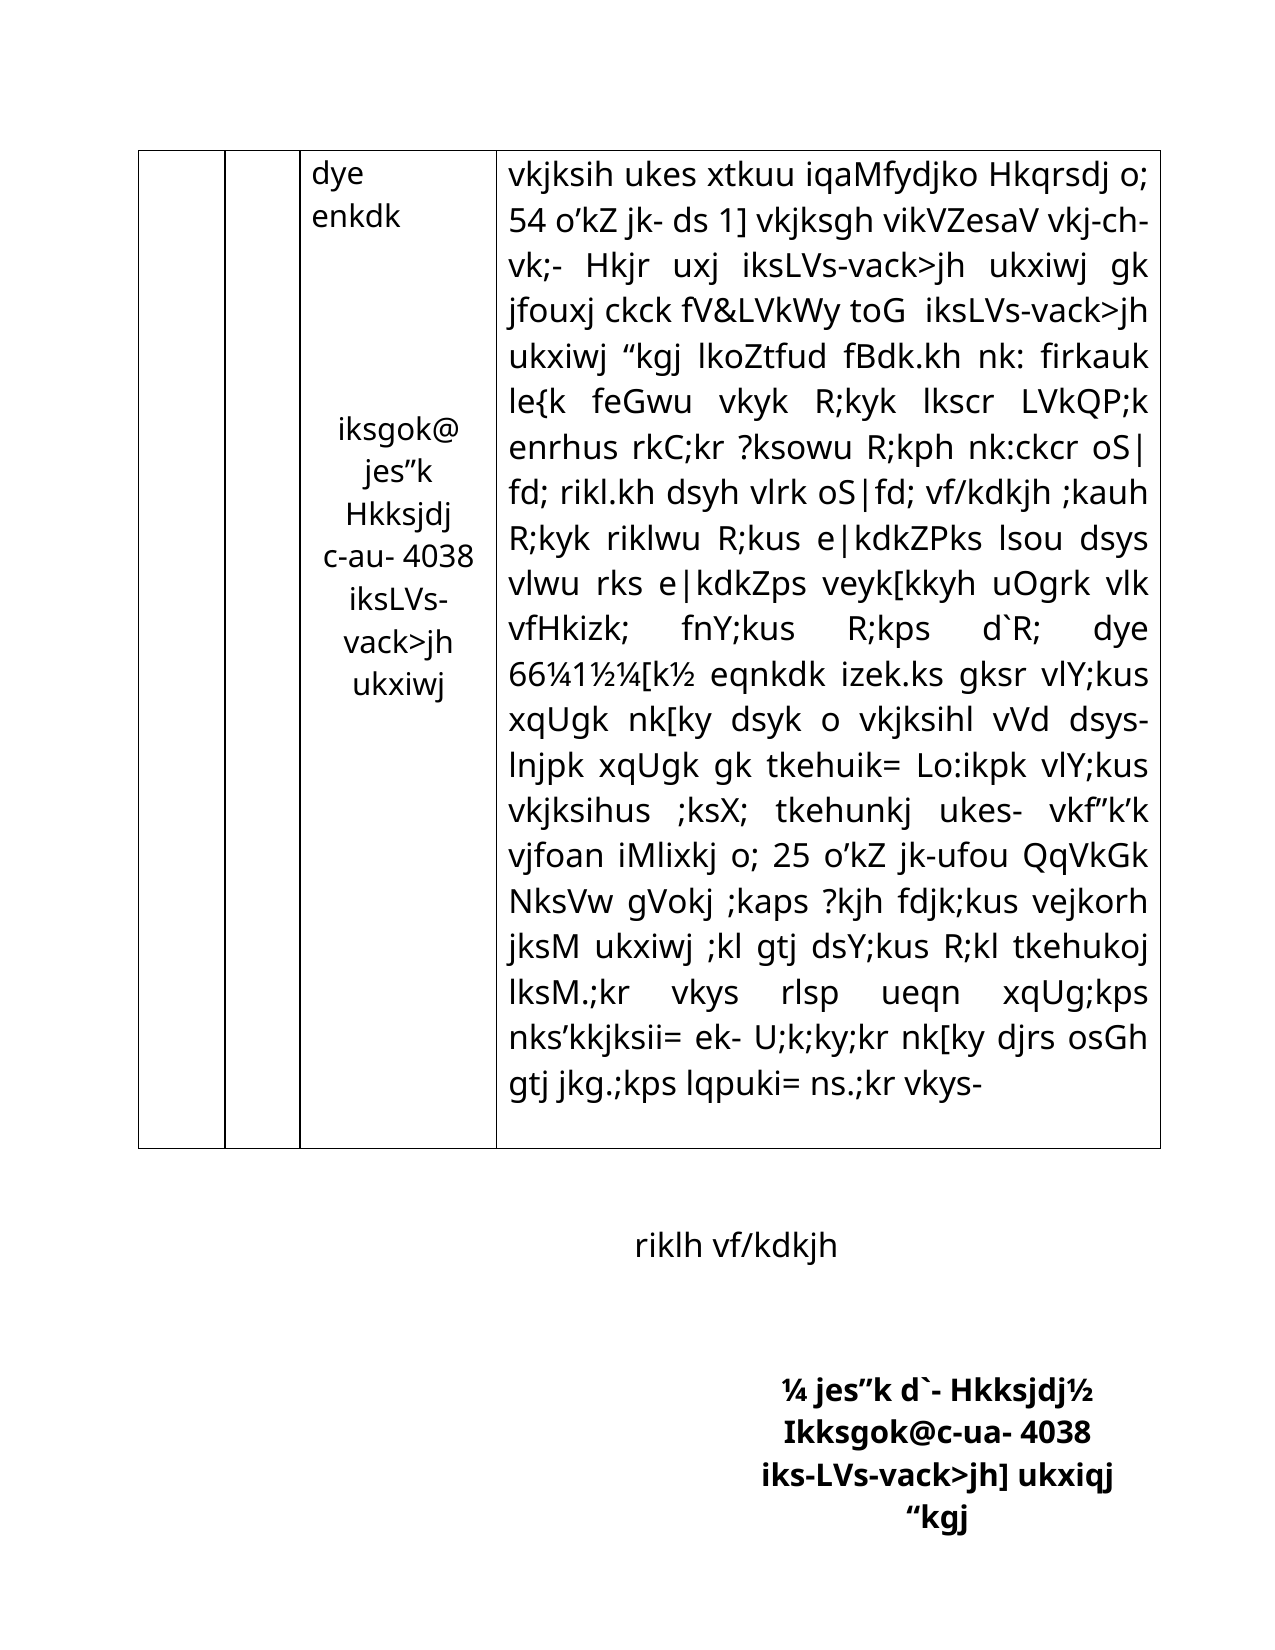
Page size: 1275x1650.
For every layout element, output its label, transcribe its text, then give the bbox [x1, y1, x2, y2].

text ¼ jes”k d`- Hkksjdj½ [750, 1367, 1125, 1410]
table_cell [497, 151, 1160, 1147]
text iks-LVs-vack>jh] ukxiqj “kgj [750, 1453, 1125, 1538]
text riklh vf/kdkjh [150, 1221, 1125, 1267]
table_cell [226, 151, 299, 1147]
table_cell [139, 151, 224, 1147]
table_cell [301, 151, 496, 1147]
text Ikksgok@c-ua- 4038 [750, 1410, 1125, 1453]
